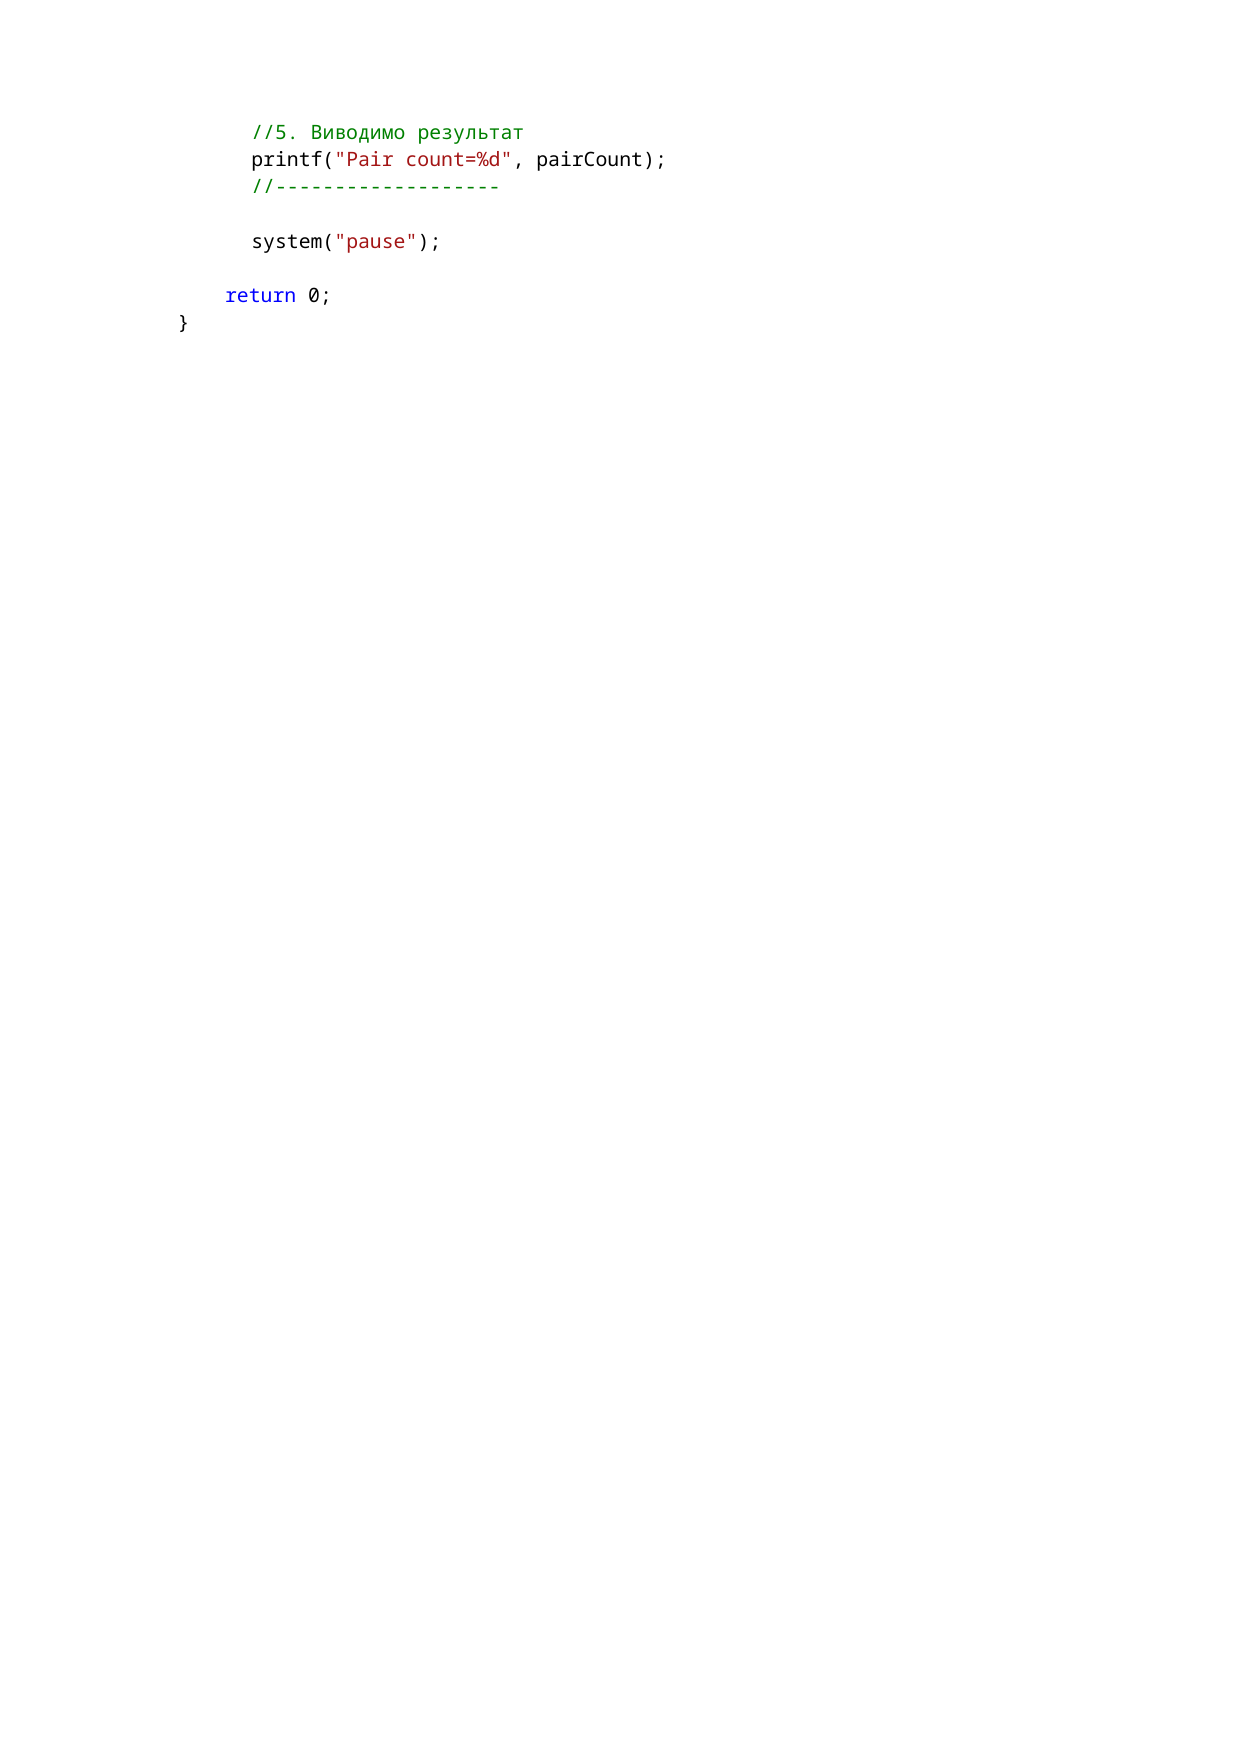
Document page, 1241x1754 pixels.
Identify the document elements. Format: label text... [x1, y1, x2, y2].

text } [177, 308, 1152, 335]
text return 0; [177, 281, 1152, 308]
text printf("Pair count=%d", pairCount); [177, 145, 1152, 172]
text system("pause"); [177, 227, 1152, 254]
text //------------------- [177, 172, 1152, 199]
text //5. Виводимо результат [177, 118, 1152, 145]
